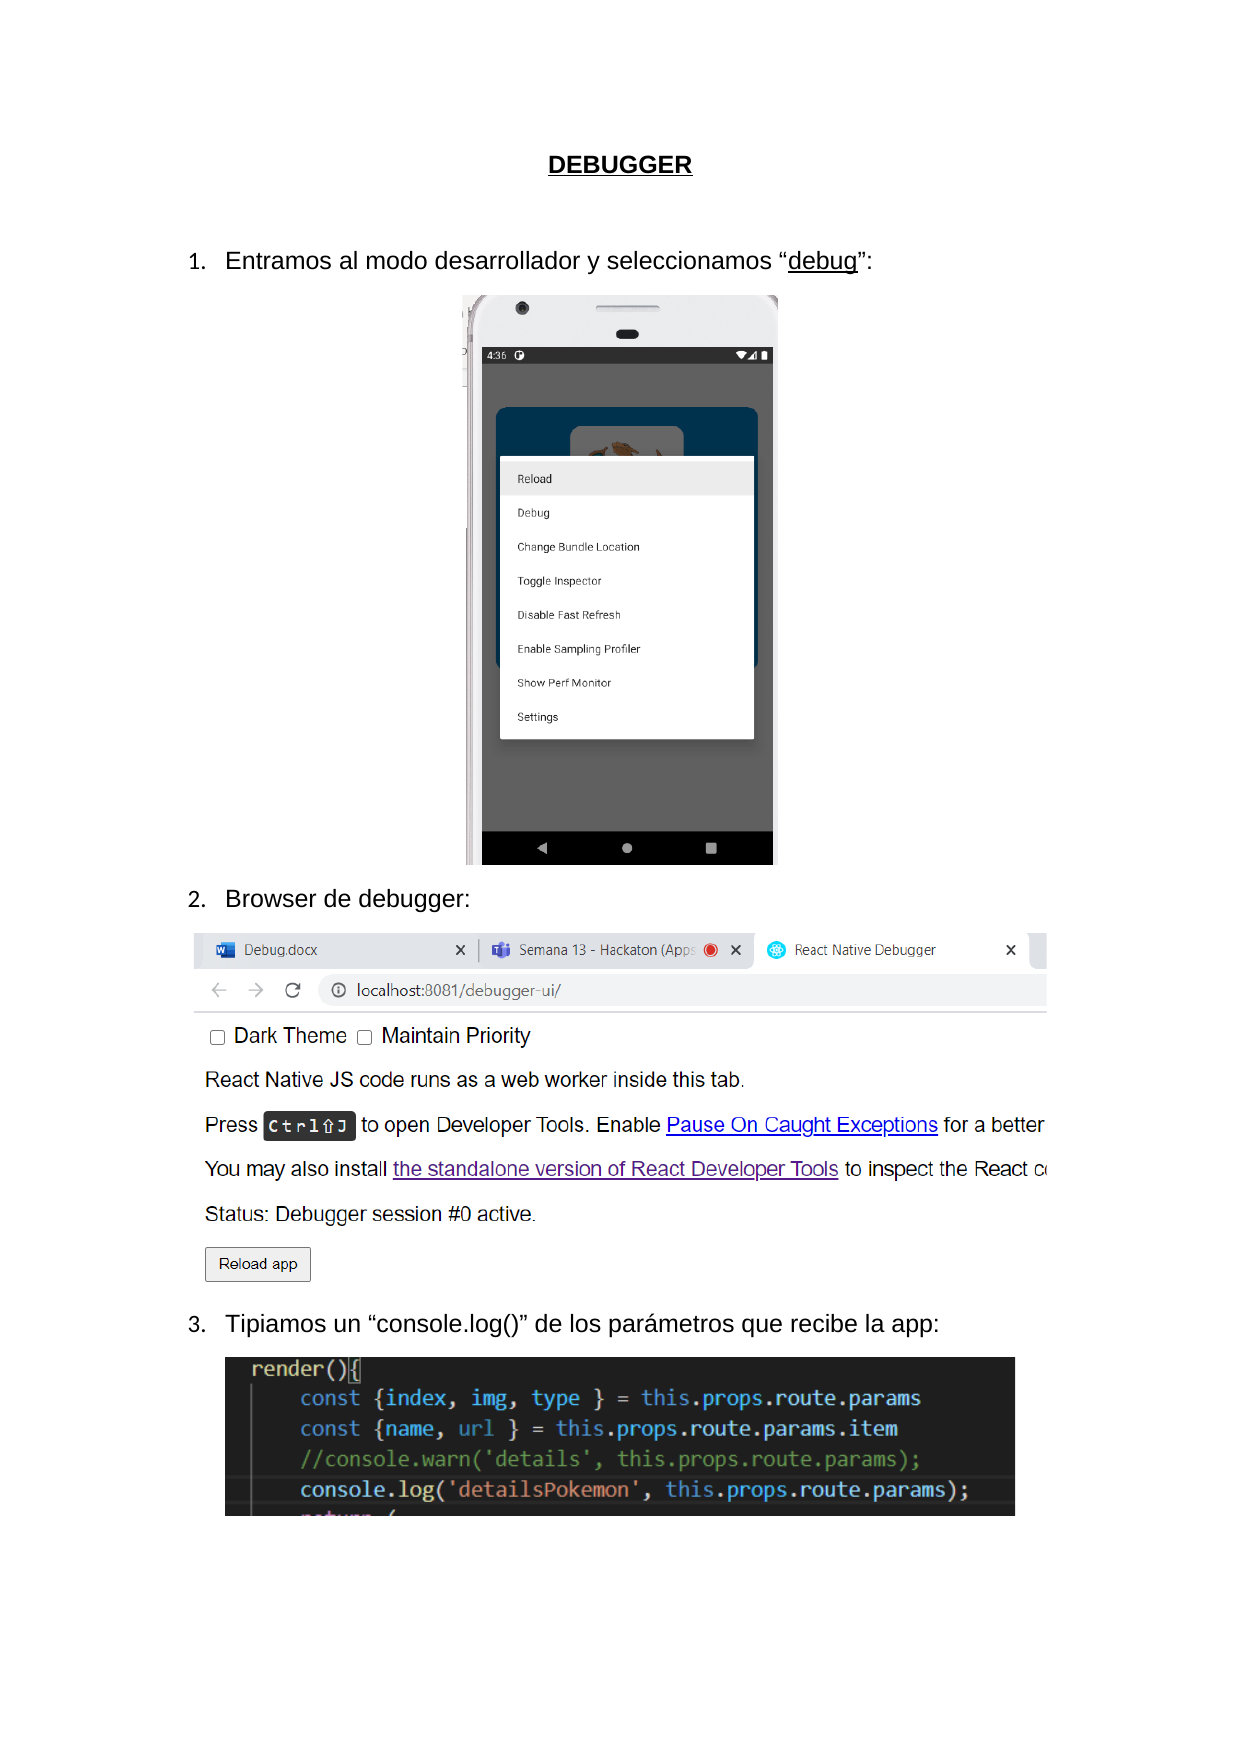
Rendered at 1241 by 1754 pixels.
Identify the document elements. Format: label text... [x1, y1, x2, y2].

list Entramos al modo desarrollador y seleccionamos “debug”: [187, 245, 1090, 276]
list Browser de debugger: [187, 883, 1090, 914]
text DEBUGGER [150, 150, 1090, 179]
list Tipiamos un “console.log()” de los parámetros que recibe la app: [187, 1308, 1090, 1339]
